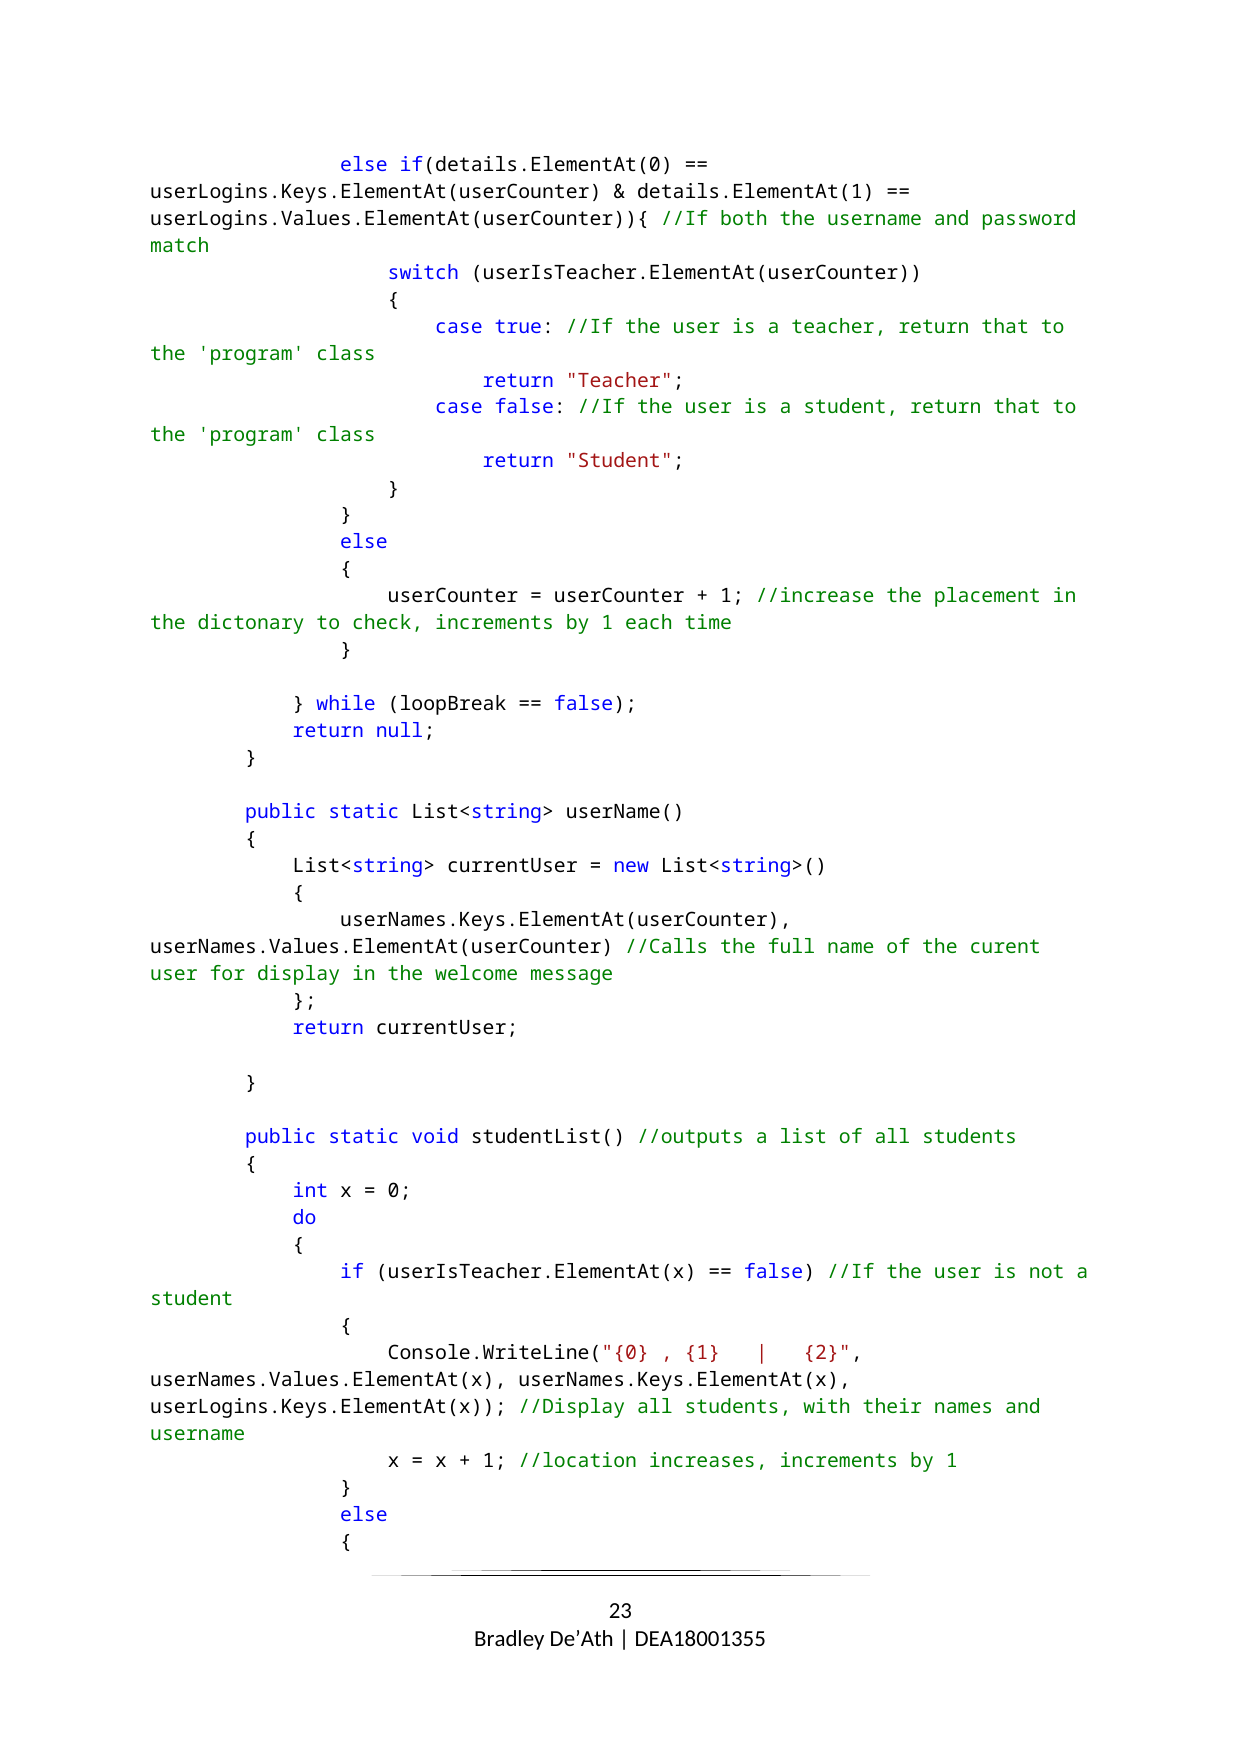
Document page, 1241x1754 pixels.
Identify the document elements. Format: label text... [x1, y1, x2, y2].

text public static void studentList() //outputs a list of all students [150, 1122, 1090, 1149]
text } [150, 636, 1090, 663]
text int x = 0; [150, 1176, 1090, 1203]
text } [150, 743, 1090, 771]
text } [150, 474, 1090, 501]
text } while (loopBreak == false); [150, 689, 1090, 717]
text return null; [150, 717, 1090, 743]
text { [150, 1311, 1090, 1338]
text { [150, 1527, 1090, 1554]
text } [150, 501, 1090, 528]
text else [150, 1500, 1090, 1527]
text }; [150, 986, 1090, 1013]
text case false: //If the user is a student, return that to the 'program' class [150, 393, 1090, 447]
text userNames.Keys.ElementAt(userCounter), userNames.Values.ElementAt(userCounter) //Calls the full name of the curent user for display in the welcome message [150, 905, 1090, 986]
text { [150, 1149, 1090, 1176]
text { [150, 878, 1090, 905]
text public static List<string> userName() [150, 797, 1090, 824]
text userCounter = userCounter + 1; //increase the placement in the dictonary to check, increments by 1 each time [150, 582, 1090, 636]
text Console.WriteLine("{0} , {1} | {2}", userNames.Values.ElementAt(x), userNames.Keys.ElementAt(x), userLogins.Keys.ElementAt(x)); //Display all students, with their names and username [150, 1338, 1090, 1446]
text { [150, 285, 1090, 312]
text { [150, 555, 1090, 582]
text return currentUser; [150, 1013, 1090, 1040]
text } [150, 1068, 1090, 1095]
text List<string> currentUser = new List<string>() [150, 851, 1090, 878]
text case true: //If the user is a teacher, return that to the 'program' class [150, 312, 1090, 366]
text else [150, 528, 1090, 555]
text { [150, 1230, 1090, 1257]
text return "Teacher"; [150, 366, 1090, 393]
text { [150, 824, 1090, 851]
text if (userIsTeacher.ElementAt(x) == false) //If the user is not a student [150, 1257, 1090, 1311]
text return "Student"; [150, 447, 1090, 474]
text else if(details.ElementAt(0) == userLogins.Keys.ElementAt(userCounter) & details.ElementAt(1) == userLogins.Values.ElementAt(userCounter)){ //If both the username and password match [150, 150, 1090, 258]
text do [150, 1203, 1090, 1230]
text } [150, 1473, 1090, 1500]
text switch (userIsTeacher.ElementAt(userCounter)) [150, 258, 1090, 285]
text x = x + 1; //location increases, increments by 1 [150, 1446, 1090, 1473]
